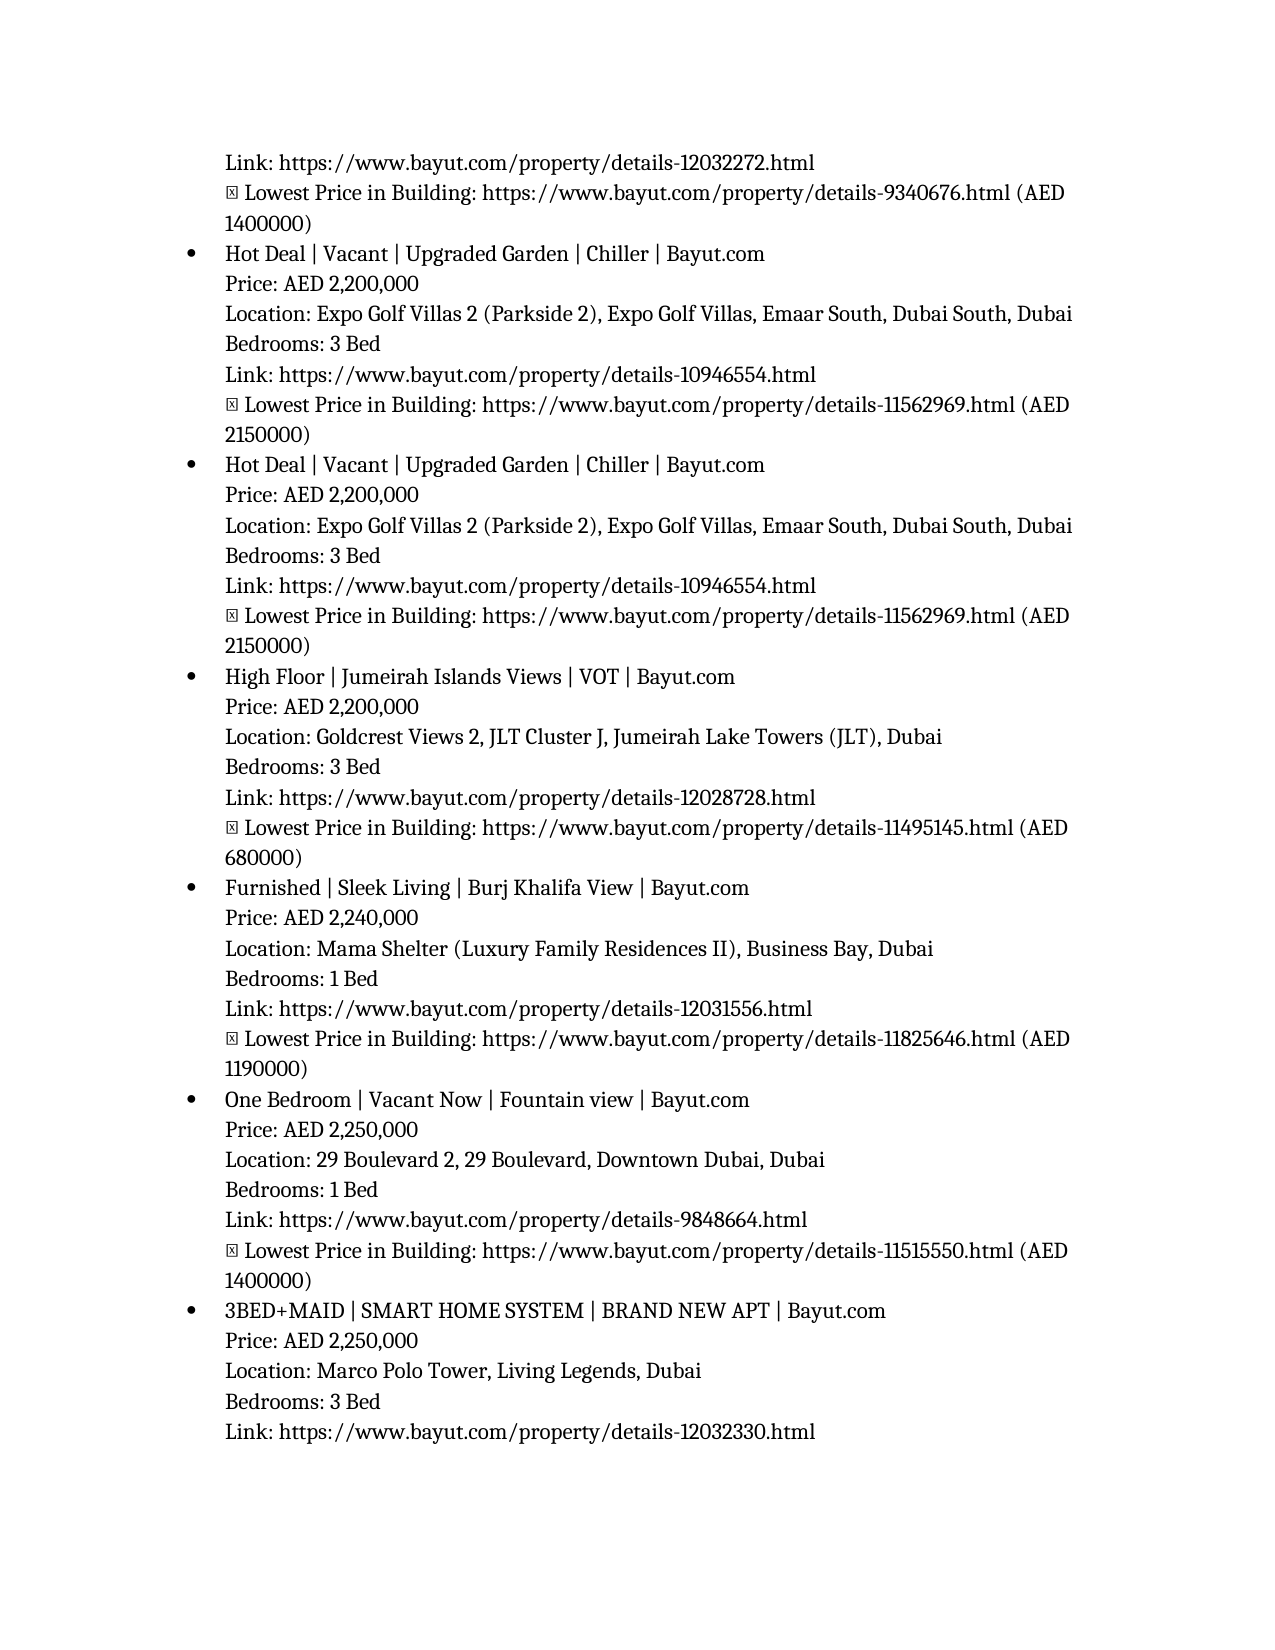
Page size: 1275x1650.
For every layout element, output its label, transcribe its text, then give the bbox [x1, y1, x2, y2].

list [187, 150, 1087, 237]
list One Bedroom | Vacant Now | Fountain view | Bayut.com Price: AED 2,250,000 Location: 29 Boulevard 2, 29 Boulevard, Downtown Dubai, Dubai Bedrooms: 1 Bed Link: https://www.bayut.com/property/details-9848664.html 💡 Lowest Price in Building: https://www.bayut.com/property/details-11515550.html (AED 1400000) [187, 1086, 1087, 1294]
list Hot Deal | Vacant | Upgraded Garden | Chiller | Bayut.com Price: AED 2,200,000 Location: Expo Golf Villas 2 (Parkside 2), Expo Golf Villas, Emaar South, Dubai South, Dubai Bedrooms: 3 Bed Link: https://www.bayut.com/property/details-10946554.html 💡 Lowest Price in Building: https://www.bayut.com/property/details-11562969.html (AED 2150000) [187, 241, 1087, 448]
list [187, 1298, 1087, 1445]
list Hot Deal | Vacant | Upgraded Garden | Chiller | Bayut.com Price: AED 2,200,000 Location: Expo Golf Villas 2 (Parkside 2), Expo Golf Villas, Emaar South, Dubai South, Dubai Bedrooms: 3 Bed Link: https://www.bayut.com/property/details-10946554.html 💡 Lowest Price in Building: https://www.bayut.com/property/details-11562969.html (AED 2150000) [187, 452, 1087, 660]
list Furnished | Sleek Living | Burj Khalifa View | Bayut.com Price: AED 2,240,000 Location: Mama Shelter (Luxury Family Residences II), Business Bay, Dubai Bedrooms: 1 Bed Link: https://www.bayut.com/property/details-12031556.html 💡 Lowest Price in Building: https://www.bayut.com/property/details-11825646.html (AED 1190000) [187, 875, 1087, 1083]
list High Floor | Jumeirah Islands Views | VOT | Bayut.com Price: AED 2,200,000 Location: Goldcrest Views 2, JLT Cluster J, Jumeirah Lake Towers (JLT), Dubai Bedrooms: 3 Bed Link: https://www.bayut.com/property/details-12028728.html 💡 Lowest Price in Building: https://www.bayut.com/property/details-11495145.html (AED 680000) [187, 663, 1087, 871]
